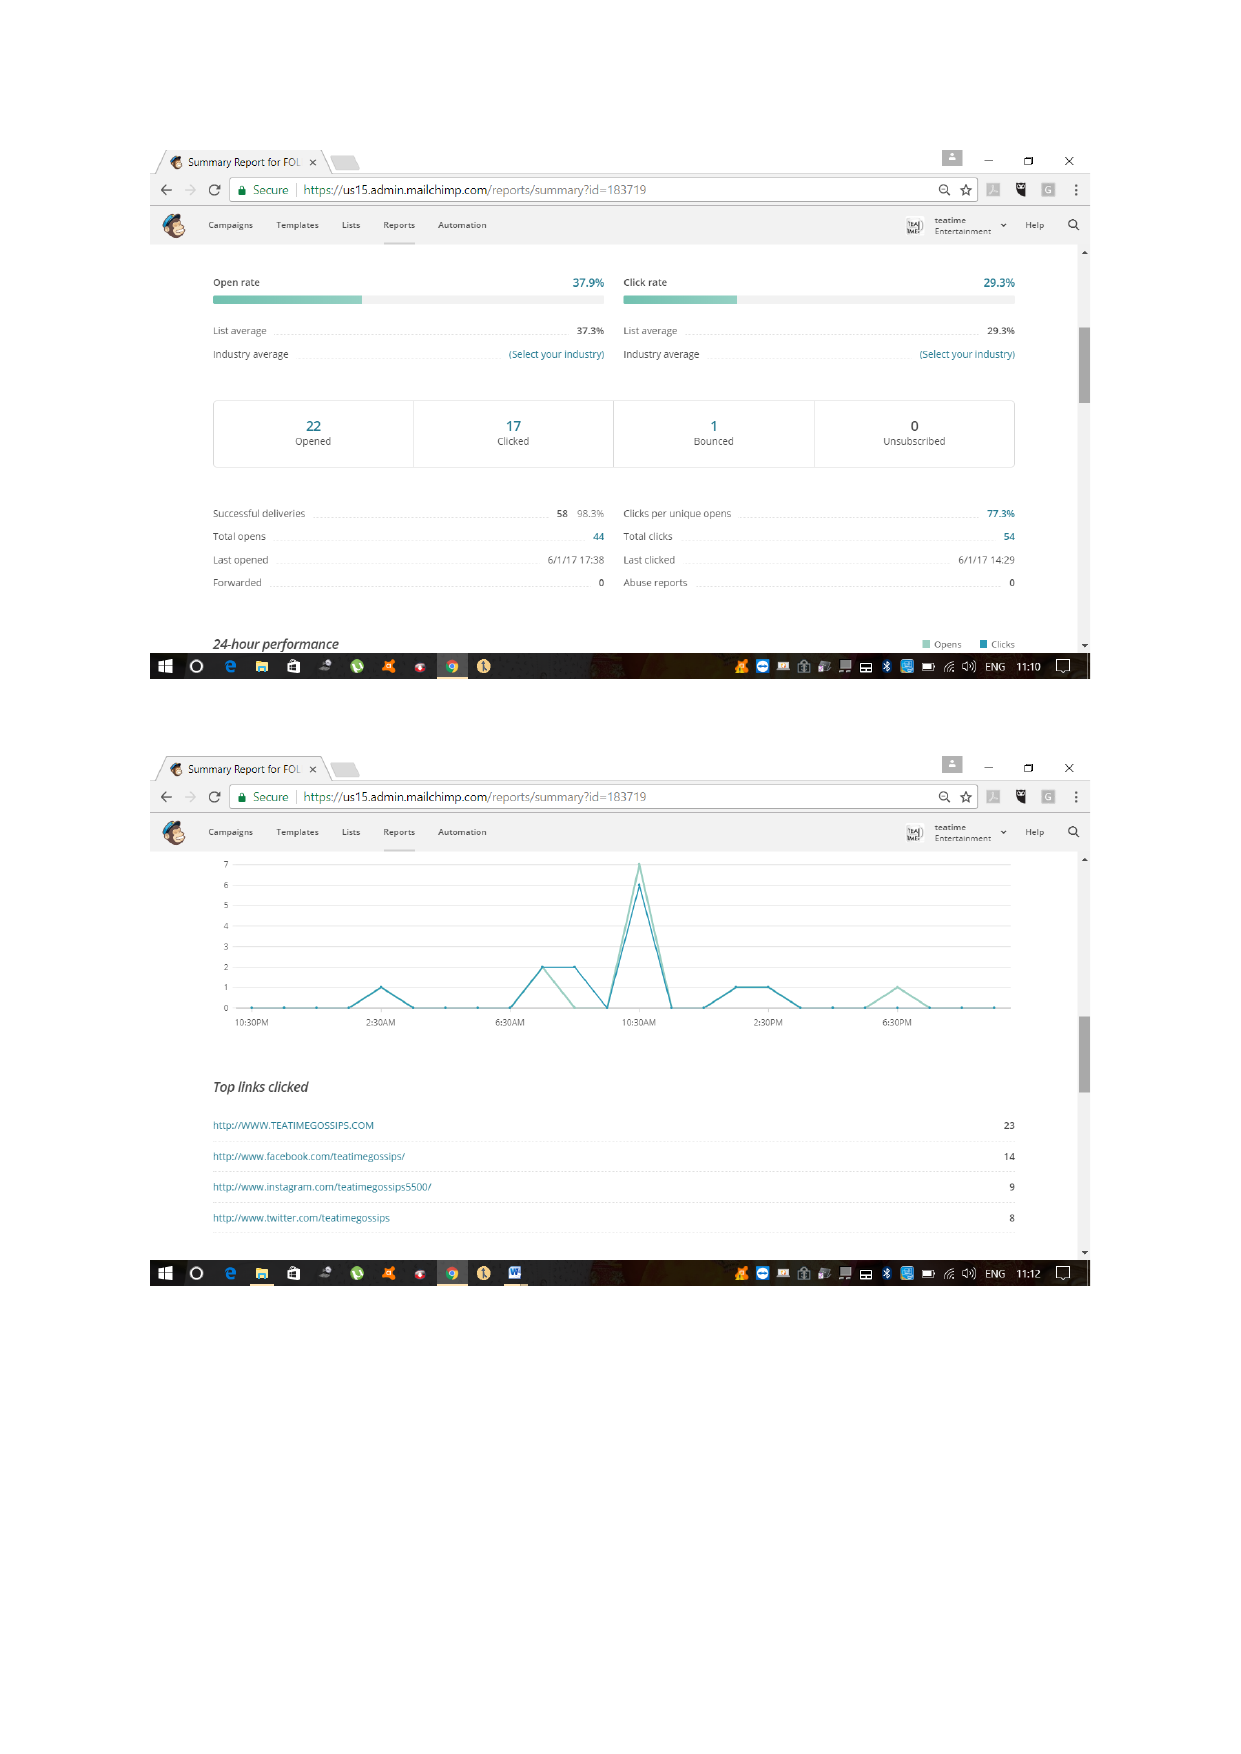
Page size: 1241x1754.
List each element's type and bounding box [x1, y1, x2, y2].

picture [150, 150, 1091, 679]
picture [150, 756, 1091, 1286]
